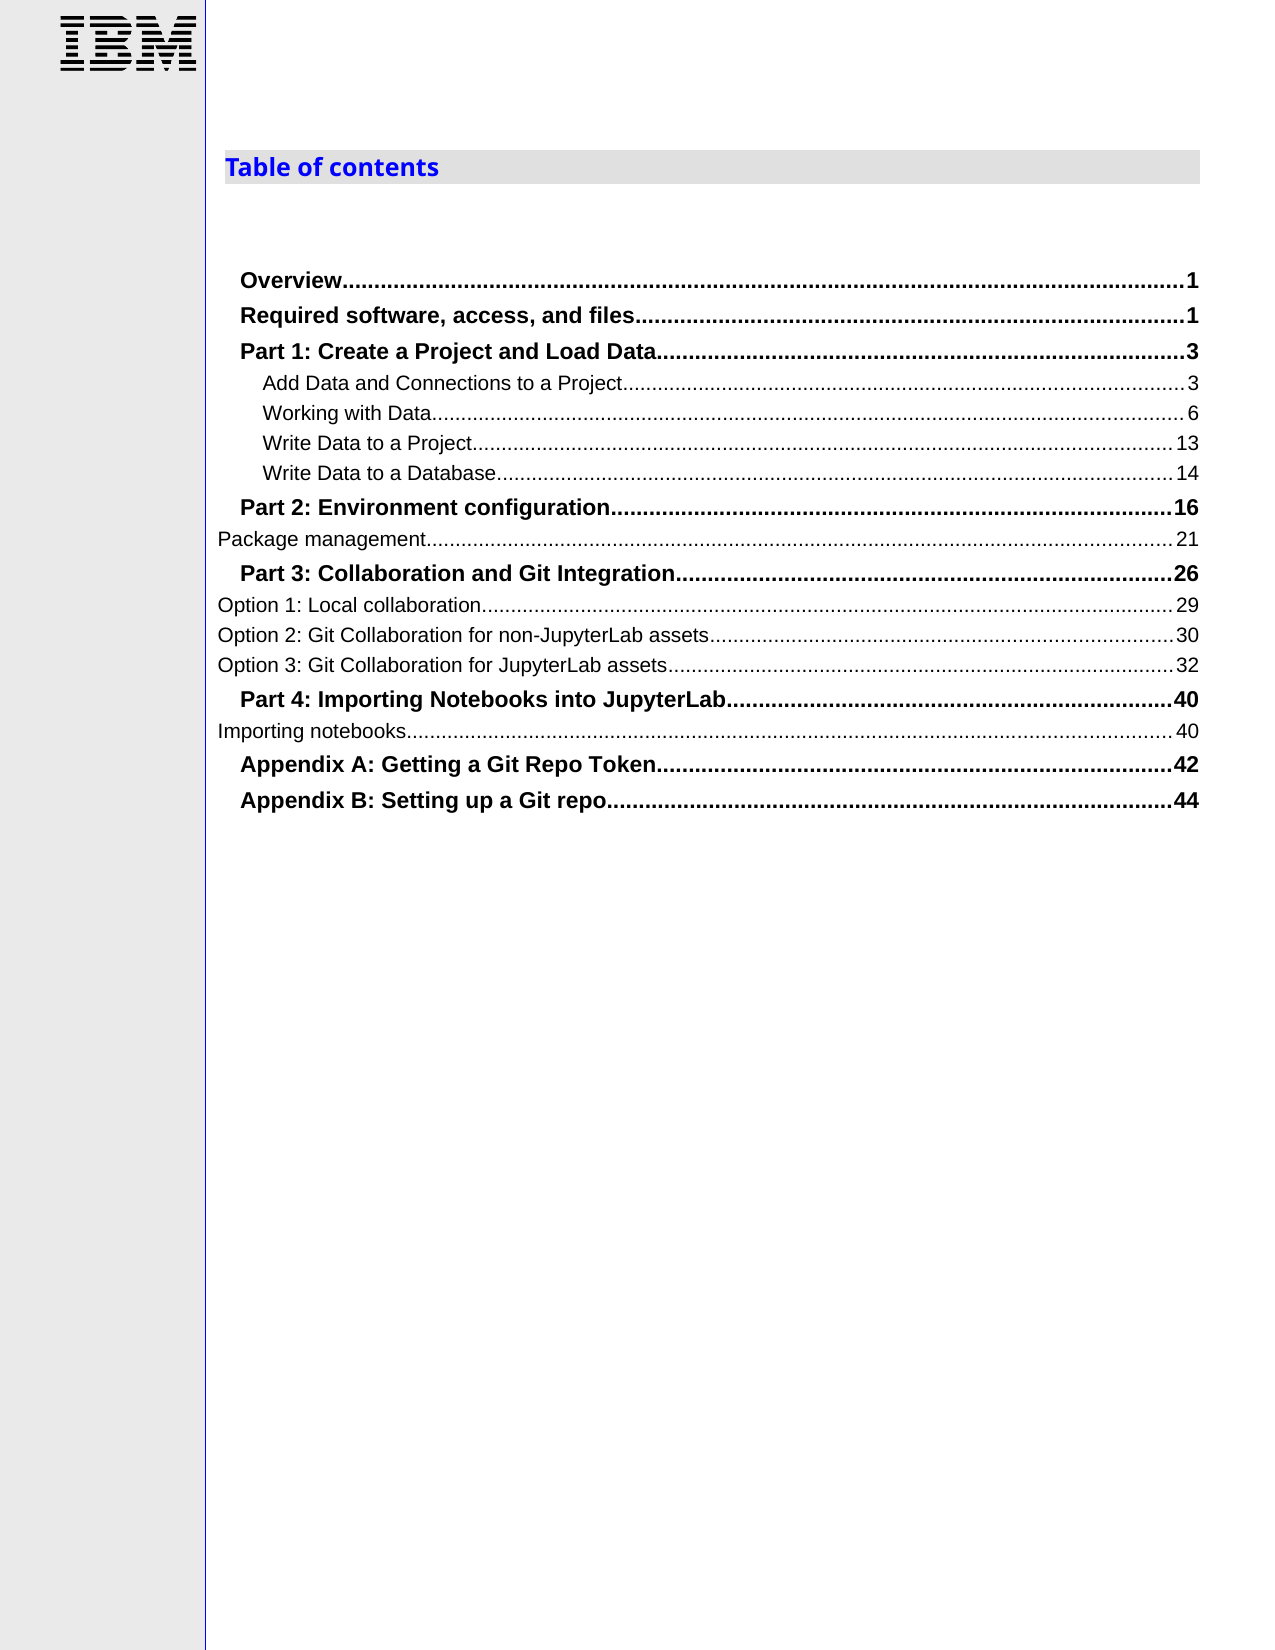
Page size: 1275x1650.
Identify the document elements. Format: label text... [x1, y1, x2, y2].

picture [60, 16, 197, 71]
text Table of contents [225, 150, 1200, 184]
